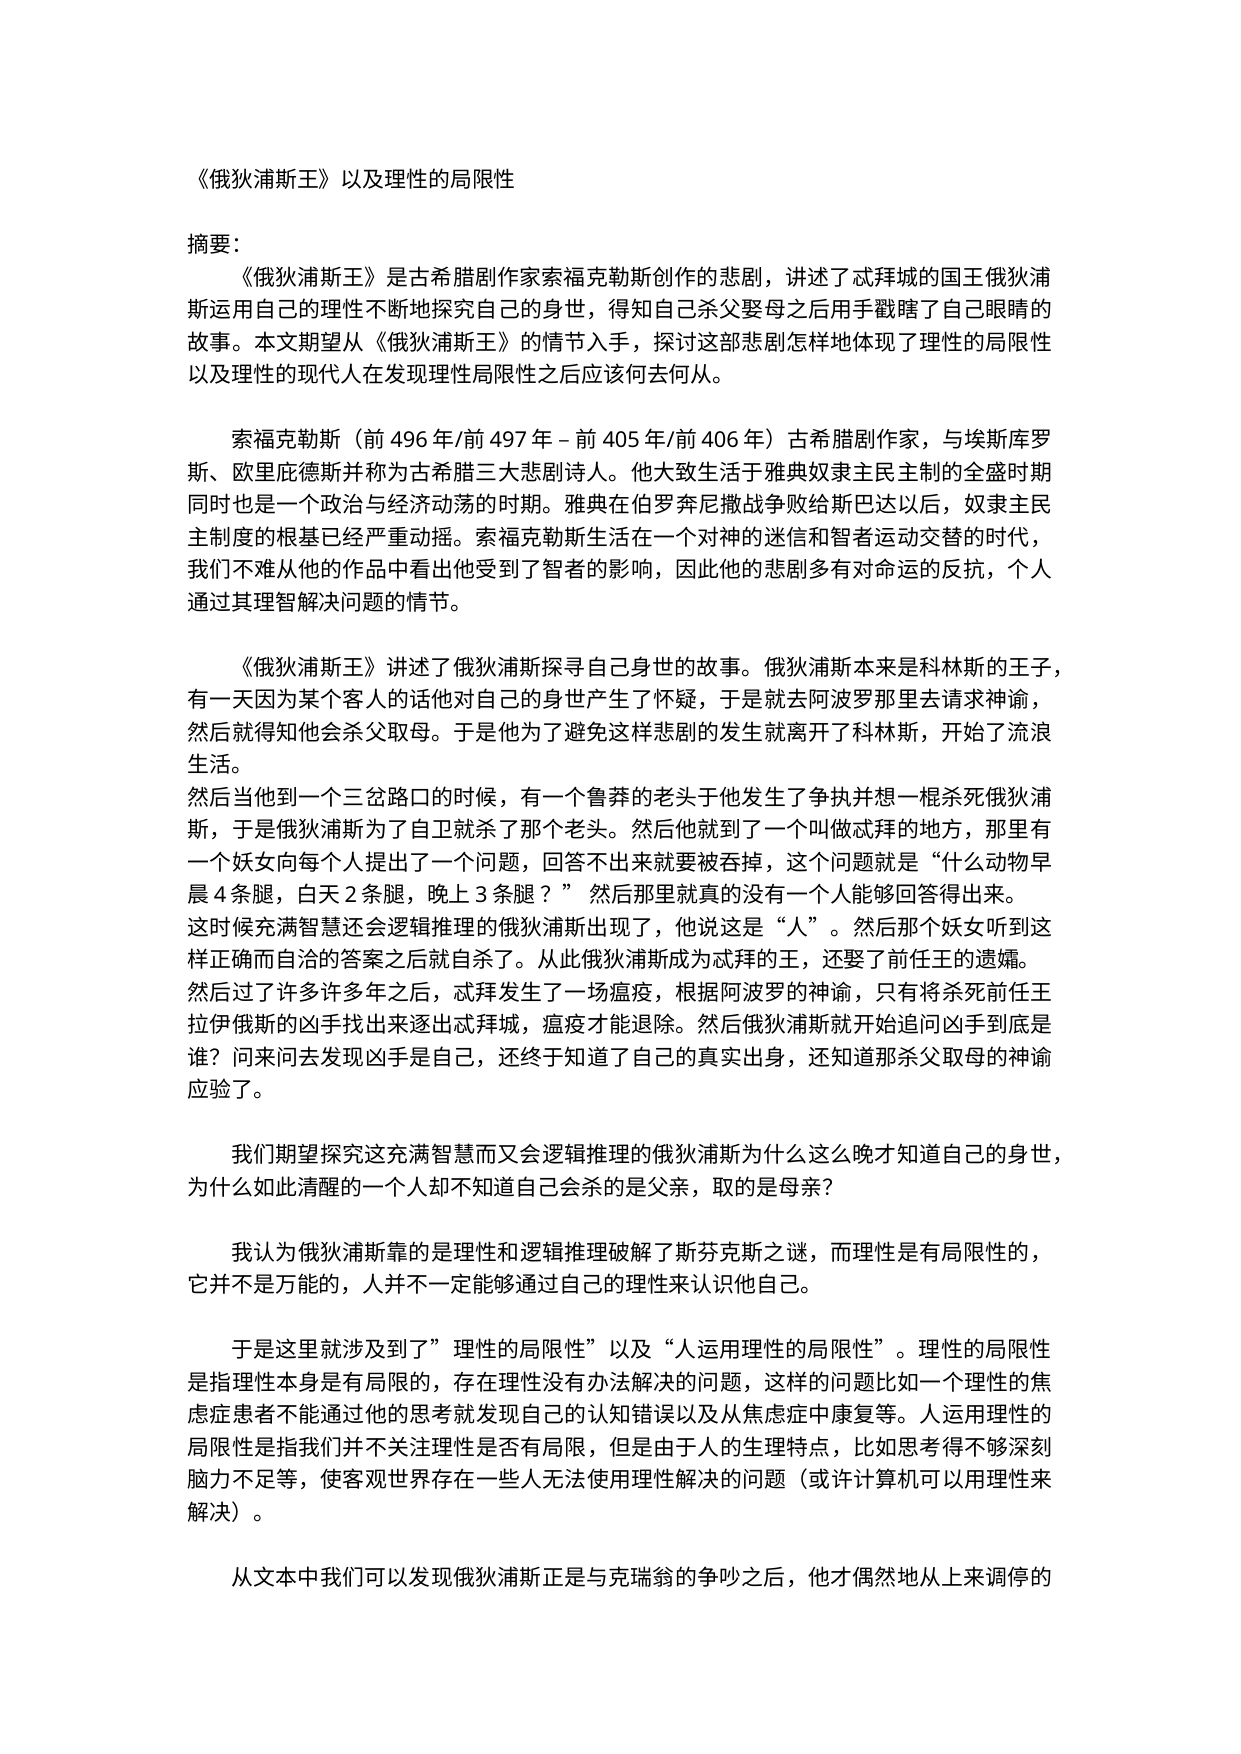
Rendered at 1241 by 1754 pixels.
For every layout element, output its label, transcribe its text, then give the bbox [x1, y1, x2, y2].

text 我认为俄狄浦斯靠的是理性和逻辑推理破解了斯芬克斯之谜，而理性是有局限性的，它并不是万能的，人并不一定能够通过自己的理性来认识他自己。 [187, 1234, 1053, 1299]
text 摘要： [187, 227, 1053, 259]
text 于是这里就涉及到了”理性的局限性”以及“人运用理性的局限性”。理性的局限性是指理性本身是有局限的，存在理性没有办法解决的问题，这样的问题比如一个理性的焦虑症患者不能通过他的思考就发现自己的认知错误以及从焦虑症中康复等。人运用理性的局限性是指我们并不关注理性是否有局限，但是由于人的生理特点，比如思考得不够深刻，脑力不足等，使客观世界存在一些人无法使用理性解决的问题（或许计算机可以用理性来解决）。 [187, 1332, 1053, 1527]
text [187, 1559, 1053, 1592]
text 《俄狄浦斯王》是古希腊剧作家索福克勒斯创作的悲剧，讲述了忒拜城的国王俄狄浦斯运用自己的理性不断地探究自己的身世，得知自己杀父娶母之后用手戳瞎了自己眼睛的故事。本文期望从《俄狄浦斯王》的情节入手，探讨这部悲剧怎样地体现了理性的局限性，以及理性的现代人在发现理性局限性之后应该何去何从。 [187, 259, 1053, 389]
text 《俄狄浦斯王》讲述了俄狄浦斯探寻自己身世的故事。俄狄浦斯本来是科林斯的王子，有一天因为某个客人的话他对自己的身世产生了怀疑，于是就去阿波罗那里去请求神谕，然后就得知他会杀父取母。于是他为了避免这样悲剧的发生就离开了科林斯，开始了流浪生活。 然后当他到一个三岔路口的时候，有一个鲁莽的老头于他发生了争执并想一棍杀死俄狄浦斯，于是俄狄浦斯为了自卫就杀了那个老头。然后他就到了一个叫做忒拜的地方，那里有一个妖女向每个人提出了一个问题，回答不出来就要被吞掉，这个问题就是“什么动物早晨4条腿，白天2条腿，晚上3条腿 ？” 然后那里就真的没有一个人能够回答得出来。 这时候充满智慧还会逻辑推理的俄狄浦斯出现了，他说这是“人”。然后那个妖女听到这样正确而自洽的答案之后就自杀了。从此俄狄浦斯成为忒拜的王，还娶了前任王的遗孀。 然后过了许多许多年之后，忒拜发生了一场瘟疫，根据阿波罗的神谕，只有将杀死前任王拉伊俄斯的凶手找出来逐出忒拜城，瘟疫才能退除。然后俄狄浦斯就开始追问凶手到底是谁？问来问去发现凶手是自己，还终于知道了自己的真实出身，还知道那杀父取母的神谕应验了。 [187, 649, 1053, 1104]
text 《俄狄浦斯王》以及理性的局限性 [187, 162, 1053, 194]
text 索福克勒斯（前496年/前497年 – 前405年/前406年）古希腊剧作家，与埃斯库罗斯、欧里庇德斯并称为古希腊三大悲剧诗人。他大致生活于雅典奴隶主民主制的全盛时期，同时也是一个政治与经济动荡的时期。雅典在伯罗奔尼撒战争败给斯巴达以后，奴隶主民主制度的根基已经严重动摇。索福克勒斯生活在一个对神的迷信和智者运动交替的时代，我们不难从他的作品中看出他受到了智者的影响，因此他的悲剧多有对命运的反抗，个人通过其理智解决问题的情节。 [187, 422, 1053, 617]
text 我们期望探究这充满智慧而又会逻辑推理的俄狄浦斯为什么这么晚才知道自己的身世，为什么如此清醒的一个人却不知道自己会杀的是父亲，取的是母亲？ [187, 1137, 1053, 1202]
